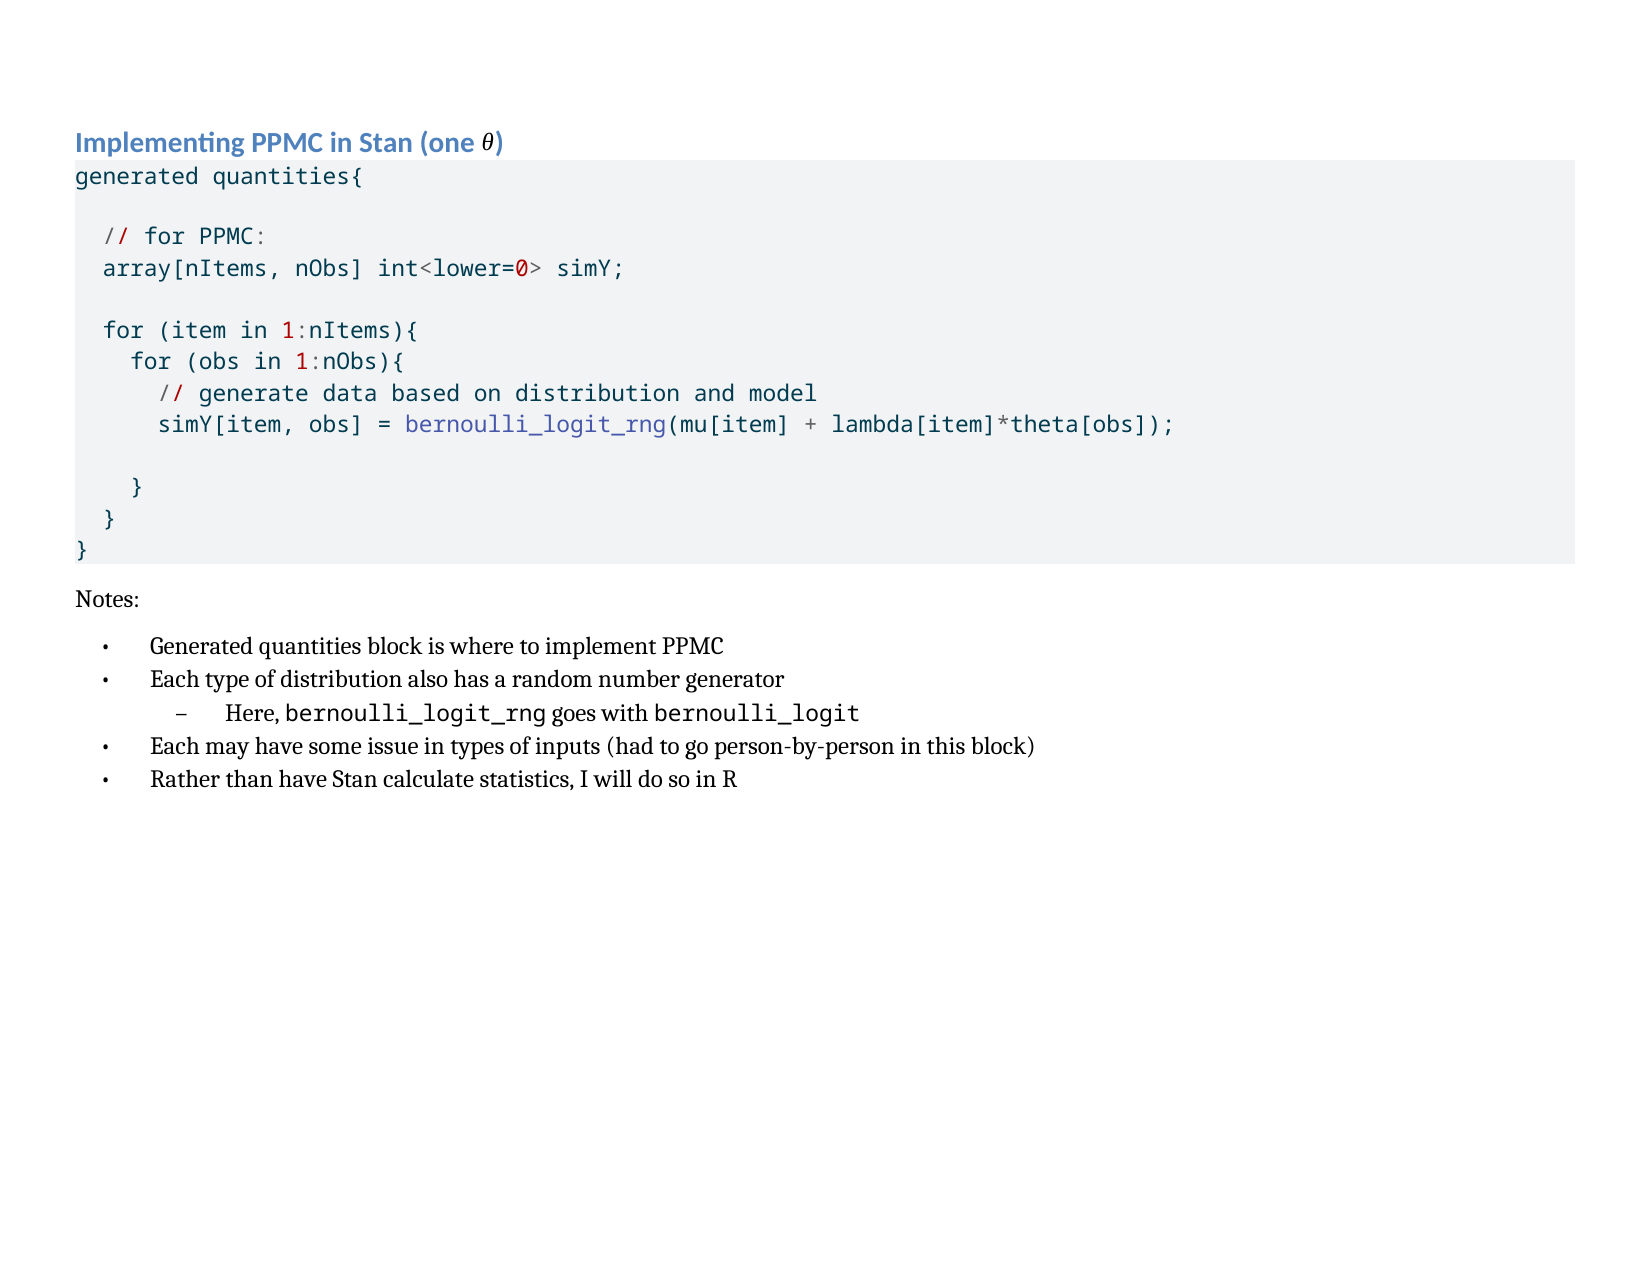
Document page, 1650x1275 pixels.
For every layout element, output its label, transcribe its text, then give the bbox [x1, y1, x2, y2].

list Generated quantities block is where to implement PPMC [100, 632, 1575, 661]
list Here, bernoulli_logit_rng goes with bernoulli_logit [175, 697, 1575, 728]
list Rather than have Stan calculate statistics, I will do so in R [100, 765, 1575, 793]
text generated quantities{ // for PPMC: array[nItems, nObs] int<lower=0> simY; for (item in 1:nItems){ for (obs in 1:nObs){ // generate data based on distribution and model simY[item, obs] = bernoulli_logit_rng(mu[item] + lambda[item]*theta[obs]); } } } [75, 160, 1575, 564]
list Each may have some issue in types of inputs (had to go person-by-person in this block) [100, 732, 1575, 761]
subtitle Implementing PPMC in Stan (one ) [75, 124, 1575, 160]
list Each type of distribution also has a random number generator [100, 665, 1575, 693]
text Notes: [75, 585, 1575, 613]
